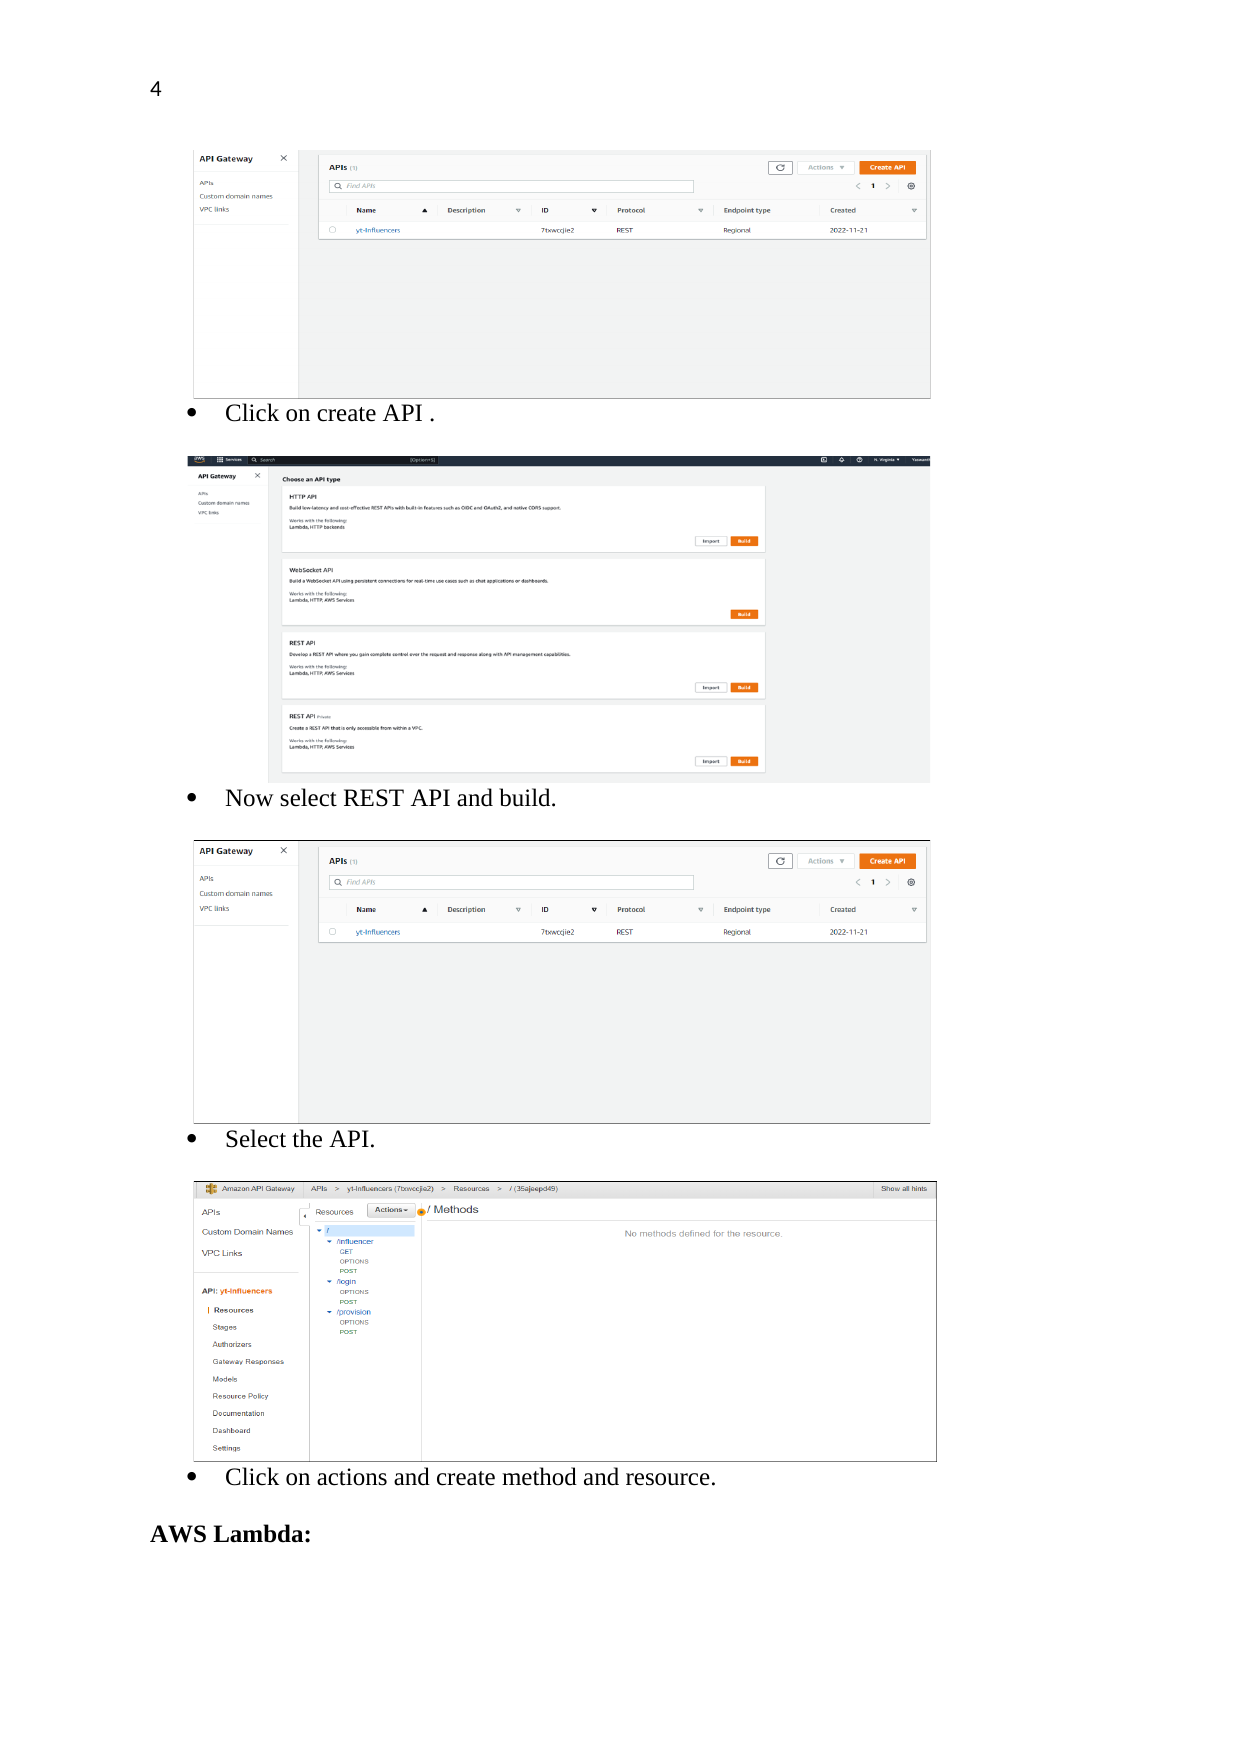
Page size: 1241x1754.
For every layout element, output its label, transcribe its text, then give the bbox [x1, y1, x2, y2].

picture [193, 1181, 937, 1462]
list Now select REST API and build. [187, 783, 1063, 812]
picture [193, 840, 931, 1124]
picture [193, 150, 931, 399]
list Select the API. [187, 1124, 1063, 1152]
picture [187, 456, 931, 783]
list Click on create API . [187, 398, 1063, 427]
text AWS Lambda: [150, 1519, 1063, 1548]
list Click on actions and create method and resource. [187, 1462, 1063, 1490]
